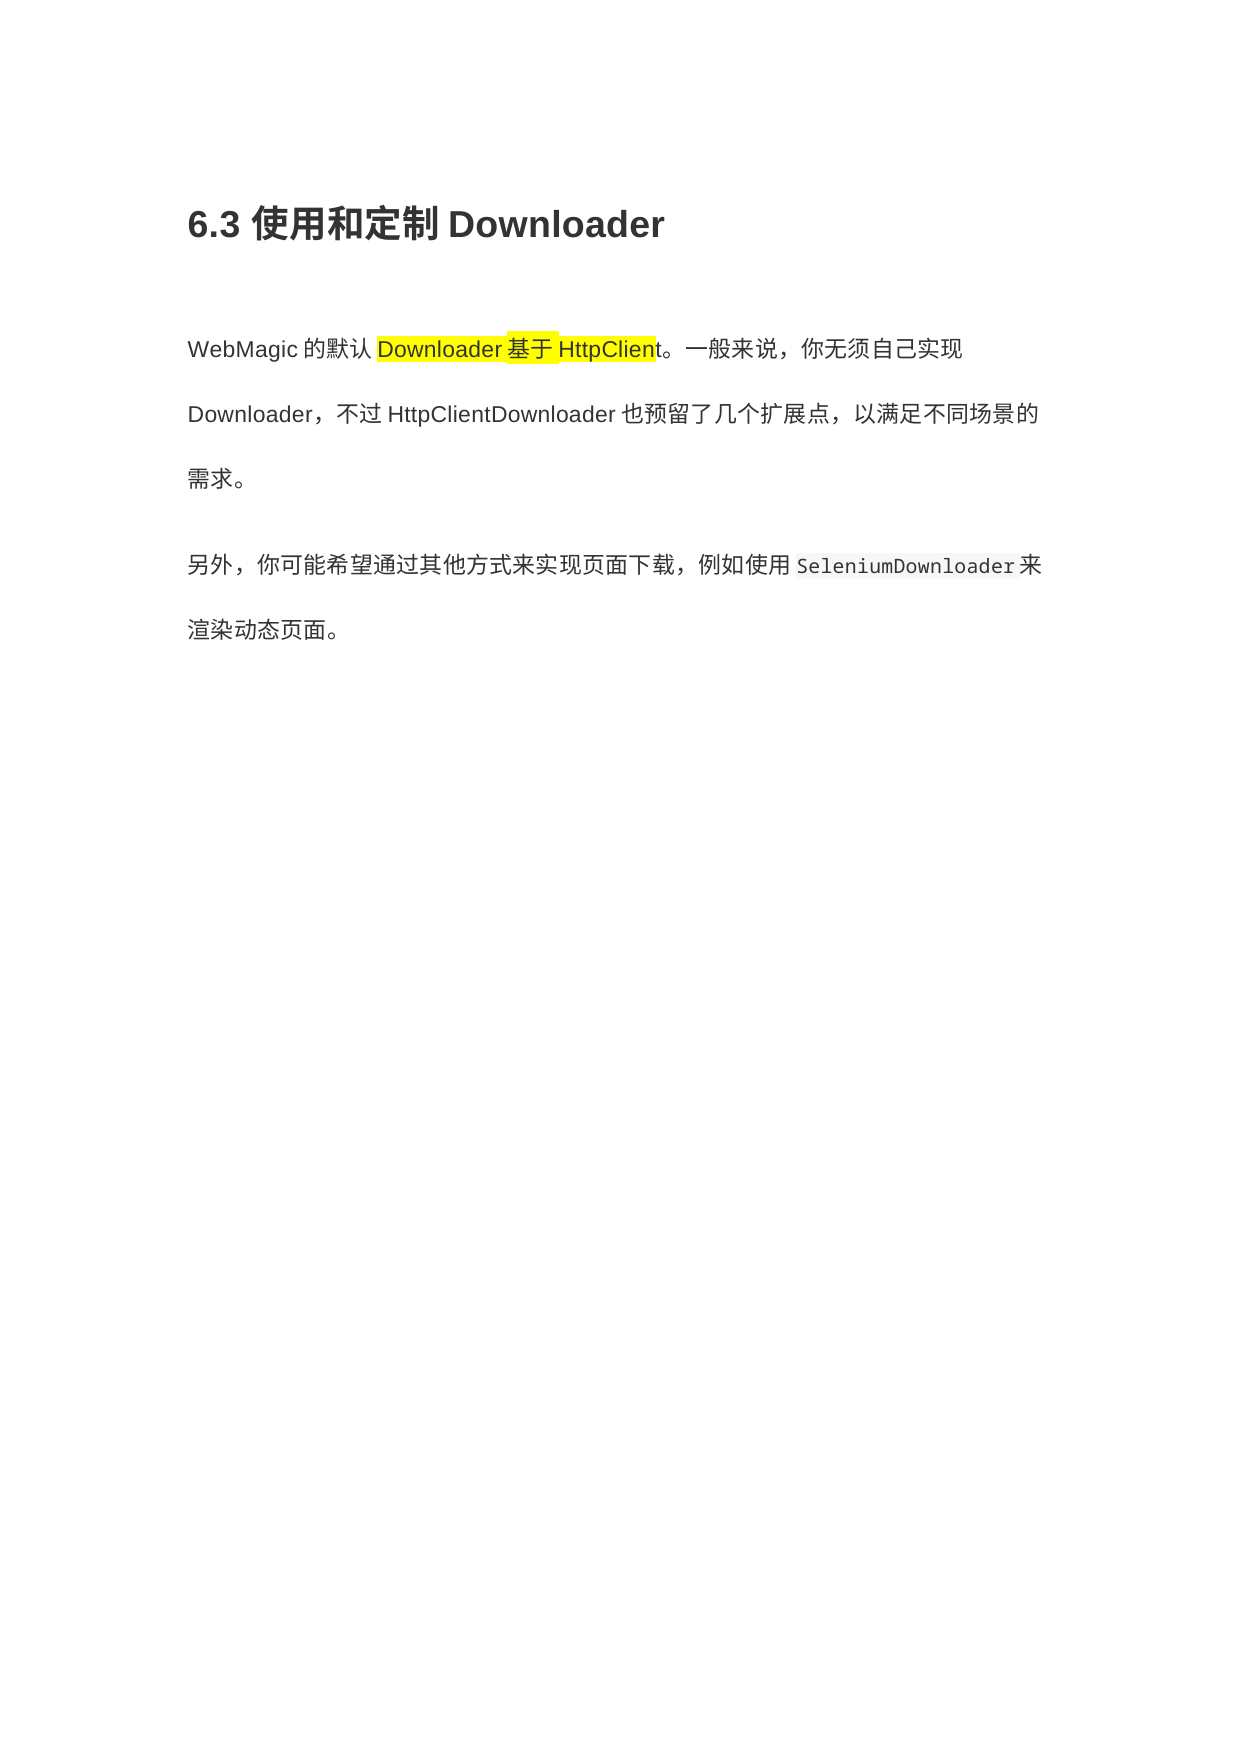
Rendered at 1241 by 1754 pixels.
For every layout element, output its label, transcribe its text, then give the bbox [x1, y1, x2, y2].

text WebMagic的默认Downloader基于HttpClient。一般来说，你无须自己实现Downloader，不过HttpClientDownloader也预留了几个扩展点，以满足不同场景的需求。 [187, 315, 1053, 510]
subtitle 6.3 使用和定制Downloader [187, 189, 1053, 254]
text 另外，你可能希望通过其他方式来实现页面下载，例如使用SeleniumDownloader来渲染动态页面。 [187, 531, 1053, 661]
